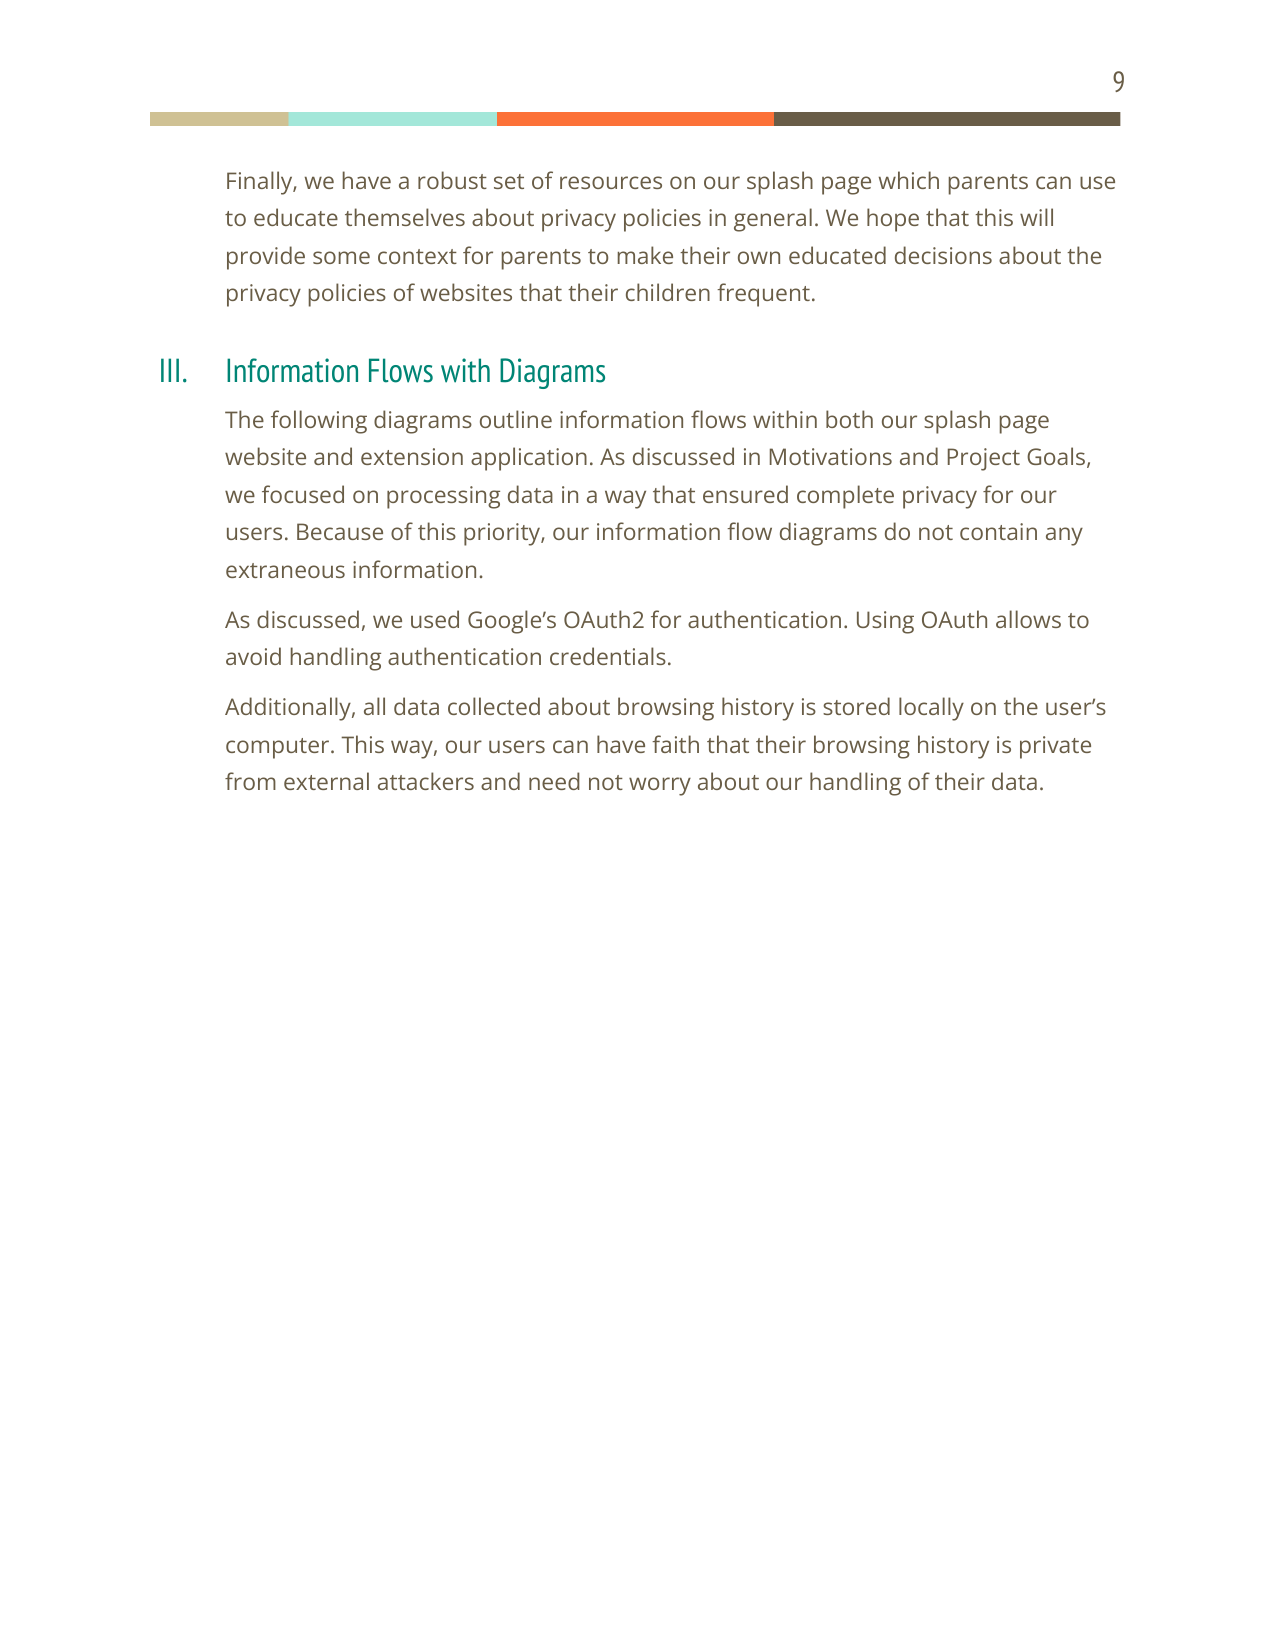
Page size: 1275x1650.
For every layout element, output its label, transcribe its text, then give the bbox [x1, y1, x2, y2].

subtitle Information Flows with Diagrams [187, 348, 1125, 391]
text The following diagrams outline information flows within both our splash page website and extension application. As discussed in Motivations and Project Goals, we focused on processing data in a way that ensured complete privacy for our users. Because of this priority, our information flow diagrams do not contain any extraneous information. [225, 404, 1125, 585]
text As discussed, we used Google’s OAuth2 for authentication. Using OAuth allows to avoid handling authentication credentials. [225, 604, 1125, 672]
text Additionally, all data collected about browsing history is stored locally on the user’s computer. This way, our users can have faith that their browsing history is private from external attackers and need not worry about our handling of their data. [225, 691, 1125, 797]
text Finally, we have a robust set of resources on our splash page which parents can use to educate themselves about privacy policies in general. We hope that this will provide some context for parents to make their own educated decisions about the privacy policies of websites that their children frequent. [225, 165, 1125, 308]
picture [150, 112, 1121, 126]
